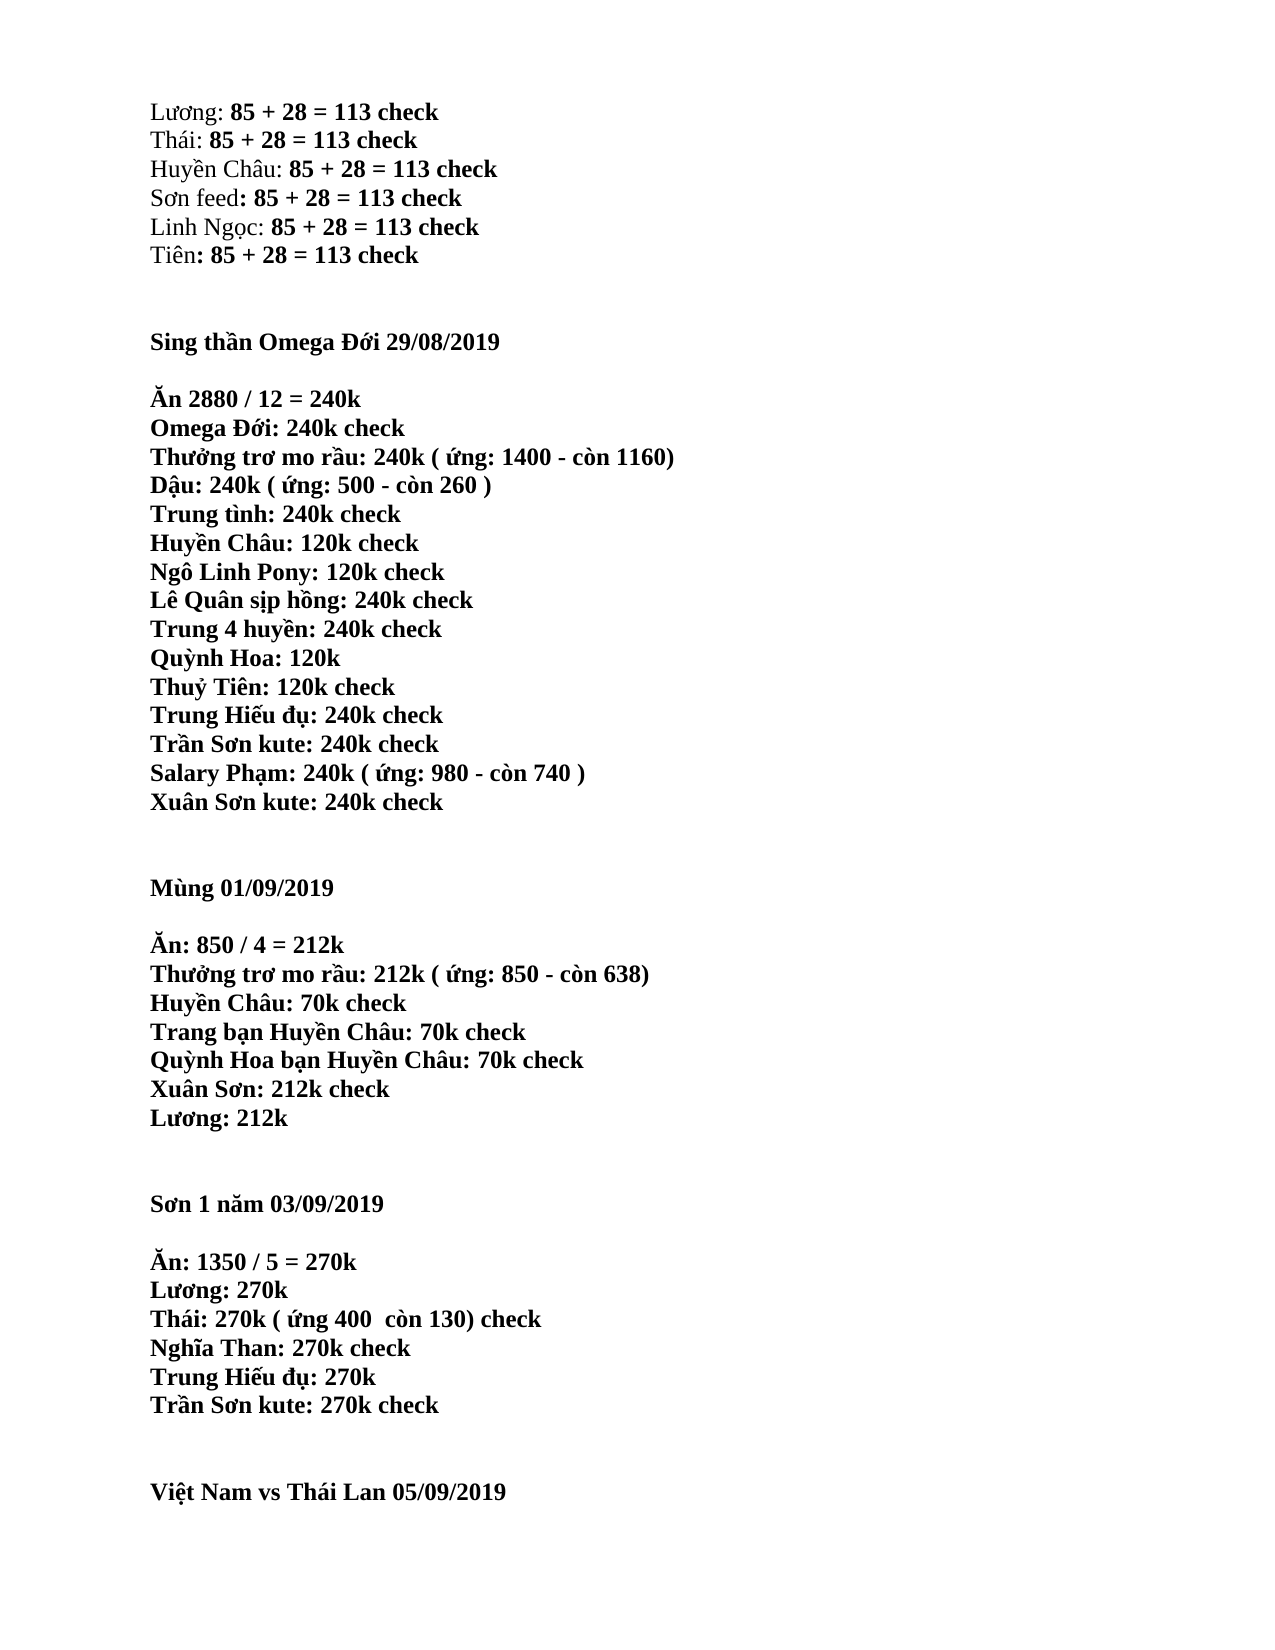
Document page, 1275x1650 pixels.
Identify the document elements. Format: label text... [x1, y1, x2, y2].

text Huyền Châu: 85 + 28 = 113 check [150, 154, 1125, 183]
text Việt Nam vs Thái Lan 05/09/2019 [150, 1477, 1125, 1505]
text Nghĩa Than: 270k check [150, 1333, 1125, 1362]
text Trần Sơn kute: 270k check [150, 1390, 1125, 1419]
text Thái: 270k ( ứng 400 còn 130) check [150, 1304, 1125, 1333]
text Ăn: 850 / 4 = 212k [150, 930, 1125, 959]
text Huyền Châu: 70k check [150, 988, 1125, 1017]
text Thưởng trơ mo rầu: 240k ( ứng: 1400 - còn 1160) [150, 442, 1125, 470]
text Omega Đới: 240k check [150, 413, 1125, 442]
text Linh Ngọc: 85 + 28 = 113 check [150, 212, 1125, 240]
text Trang bạn Huyền Châu: 70k check [150, 1017, 1125, 1045]
text Trung tình: 240k check [150, 499, 1125, 528]
text Trung 4 huyền: 240k check [150, 614, 1125, 643]
text Ăn: 1350 / 5 = 270k [150, 1247, 1125, 1275]
text Lê Quân sịp hồng: 240k check [150, 585, 1125, 614]
text Thưởng trơ mo rầu: 212k ( ứng: 850 - còn 638) [150, 959, 1125, 988]
text Sơn 1 năm 03/09/2019 [150, 1189, 1125, 1218]
text Quỳnh Hoa bạn Huyền Châu: 70k check [150, 1045, 1125, 1074]
text Xuân Sơn kute: 240k check [150, 787, 1125, 815]
text Ăn 2880 / 12 = 240k [150, 384, 1125, 413]
text Thái: 85 + 28 = 113 check [150, 125, 1125, 154]
text Ngô Linh Pony: 120k check [150, 557, 1125, 585]
text Xuân Sơn: 212k check [150, 1074, 1125, 1103]
text Lương: 270k [150, 1275, 1125, 1304]
text Trần Sơn kute: 240k check [150, 729, 1125, 758]
text Mùng 01/09/2019 [150, 873, 1125, 902]
text Trung Hiếu đụ: 270k [150, 1362, 1125, 1390]
text Tiên: 85 + 28 = 113 check [150, 240, 1125, 269]
text Huyền Châu: 120k check [150, 528, 1125, 557]
text Dậu: 240k ( ứng: 500 - còn 260 ) [150, 470, 1125, 499]
text Sing thần Omega Đới 29/08/2019 [150, 327, 1125, 355]
text Lương: 212k [150, 1103, 1125, 1132]
text Trung Hiếu đụ: 240k check [150, 700, 1125, 729]
text Thuỷ Tiên: 120k check [150, 672, 1125, 700]
text Lương: 85 + 28 = 113 check [150, 97, 1125, 125]
text Quỳnh Hoa: 120k [150, 643, 1125, 672]
text Salary Phạm: 240k ( ứng: 980 - còn 740 ) [150, 758, 1125, 787]
text Sơn feed: 85 + 28 = 113 check [150, 183, 1125, 212]
